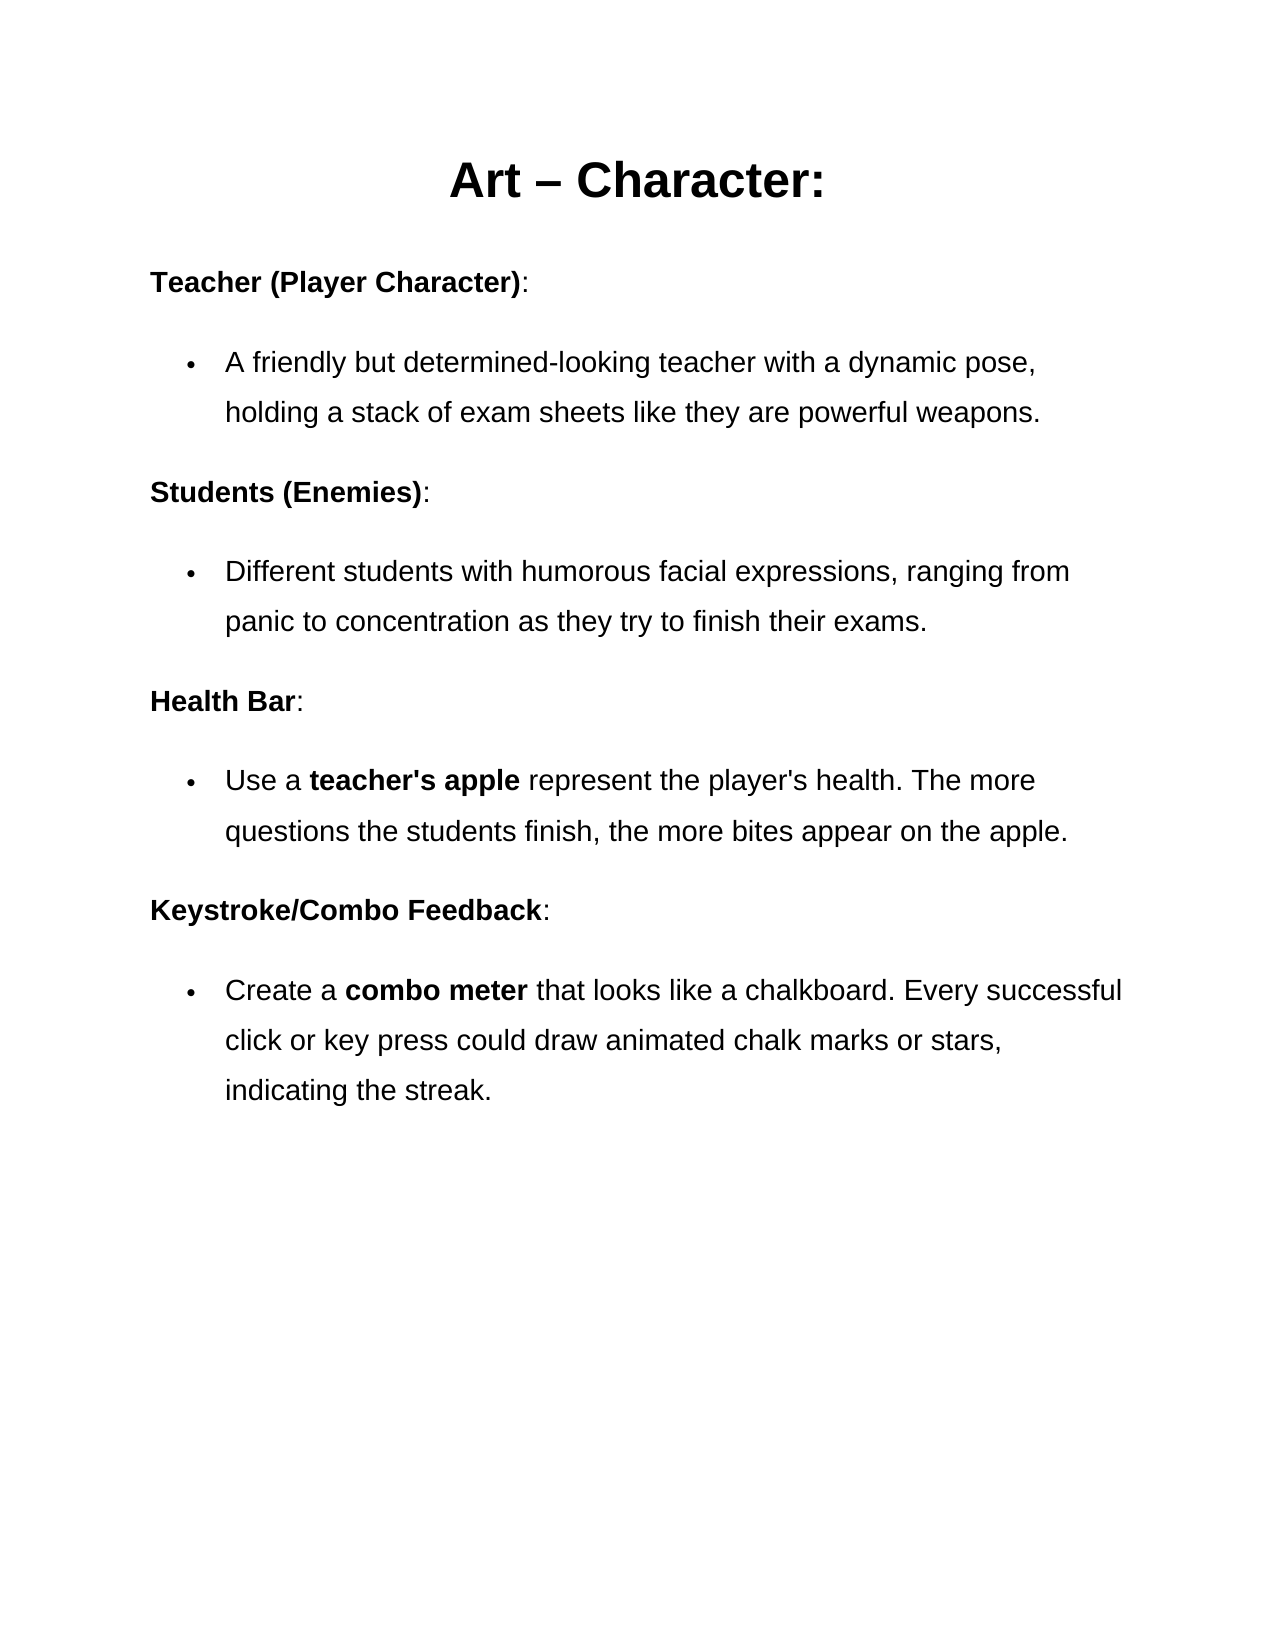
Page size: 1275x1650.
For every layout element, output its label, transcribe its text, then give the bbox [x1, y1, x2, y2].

list Use a teacher's apple represent the player's health. The more questions the students finish, the more bites appear on the apple. [187, 763, 1125, 847]
list A friendly but determined-looking teacher with a dynamic pose, holding a stack of exam sheets like they are powerful weapons. [187, 345, 1125, 429]
text Health Bar: [150, 684, 1125, 717]
text Students (Enemies): [150, 475, 1125, 508]
list Create a combo meter that looks like a chalkboard. Every successful click or key press could draw animated chalk marks or stars, indicating the streak. [187, 973, 1125, 1107]
text Keystroke/Combo Feedback: [150, 893, 1125, 927]
list Different students with humorous facial expressions, ranging from panic to concentration as they try to finish their exams. [187, 554, 1125, 638]
text Teacher (Player Character): [150, 265, 1125, 299]
text Art – Character: [150, 150, 1125, 207]
